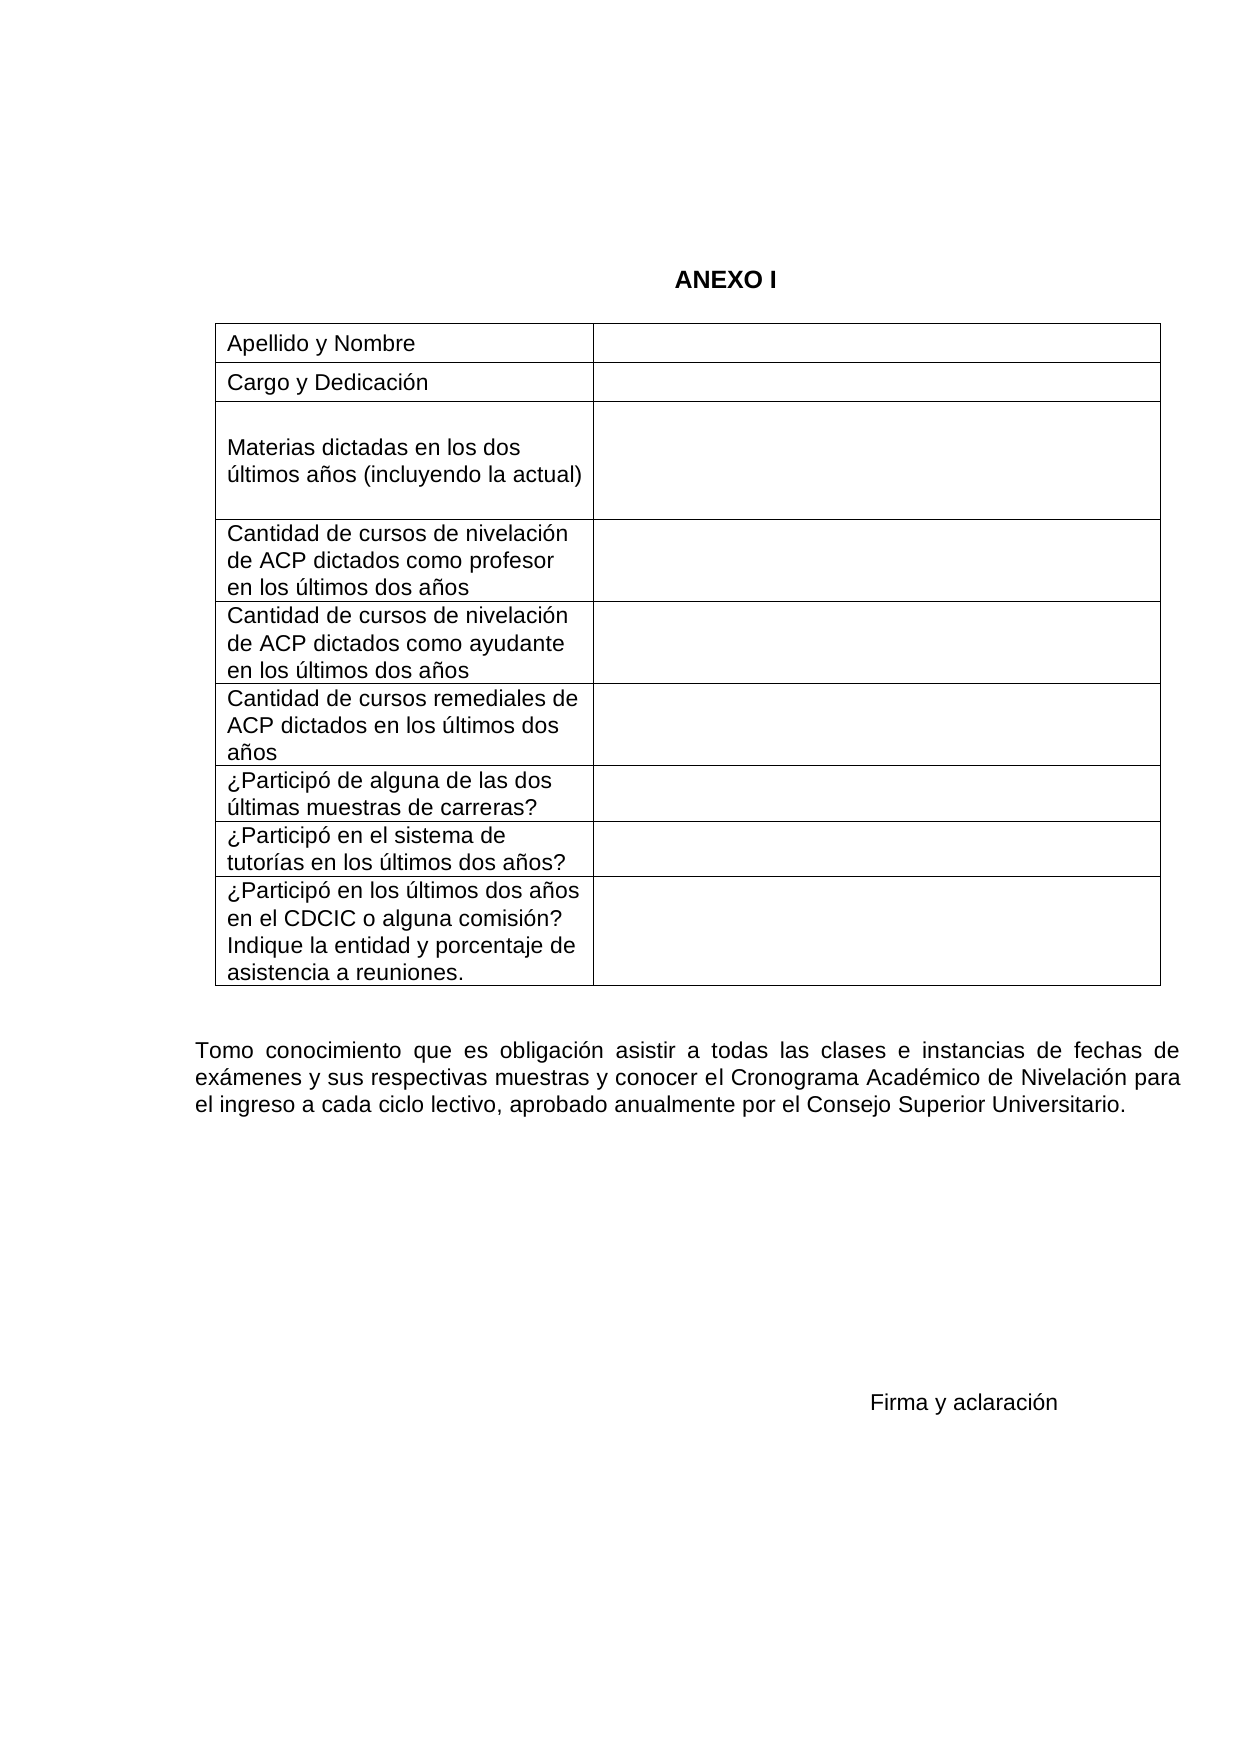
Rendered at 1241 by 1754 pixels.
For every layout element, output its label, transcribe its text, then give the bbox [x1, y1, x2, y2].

table_cell Cantidad de cursos de nivelación de ACP dictados como ayudante en los últimos dos años [216, 602, 593, 683]
table_cell ¿Participó de alguna de las dos últimas muestras de carreras? [216, 766, 593, 821]
table_cell [594, 602, 1160, 683]
text ANEXO I [270, 265, 1181, 294]
table_cell Cantidad de cursos de nivelación de ACP dictados como profesor en los últimos dos años [216, 520, 593, 601]
table_cell [594, 684, 1160, 765]
text Tomo conocimiento que es obligación asistir a todas las clases e instancias de fechas de exámenes y sus respectivas muestras y conocer el Cronograma Académico de Nivelación para el ingreso a cada ciclo lectivo, aprobado anualmente por el Consejo Superior Universitario. [195, 1036, 1181, 1117]
table_cell Cantidad de cursos remediales de ACP dictados en los últimos dos años [216, 684, 593, 765]
table_cell Materias dictadas en los dos últimos años (incluyendo la actual) [216, 402, 593, 518]
table_cell [594, 766, 1160, 821]
table_cell [594, 822, 1160, 876]
table_cell Cargo y Dedicación [216, 363, 593, 401]
table_cell ¿Participó en el sistema de tutorías en los últimos dos años? [216, 822, 593, 876]
table_cell [594, 877, 1160, 985]
table_cell [594, 402, 1160, 518]
text Firma y aclaración [795, 1388, 1181, 1415]
table_header [594, 324, 1160, 362]
table_header Apellido y Nombre [216, 324, 593, 362]
table_cell [594, 363, 1160, 401]
table_cell ¿Participó en los últimos dos años en el CDCIC o alguna comisión? Indique la entidad y porcentaje de asistencia a reuniones. [216, 877, 593, 985]
table_cell [594, 520, 1160, 601]
